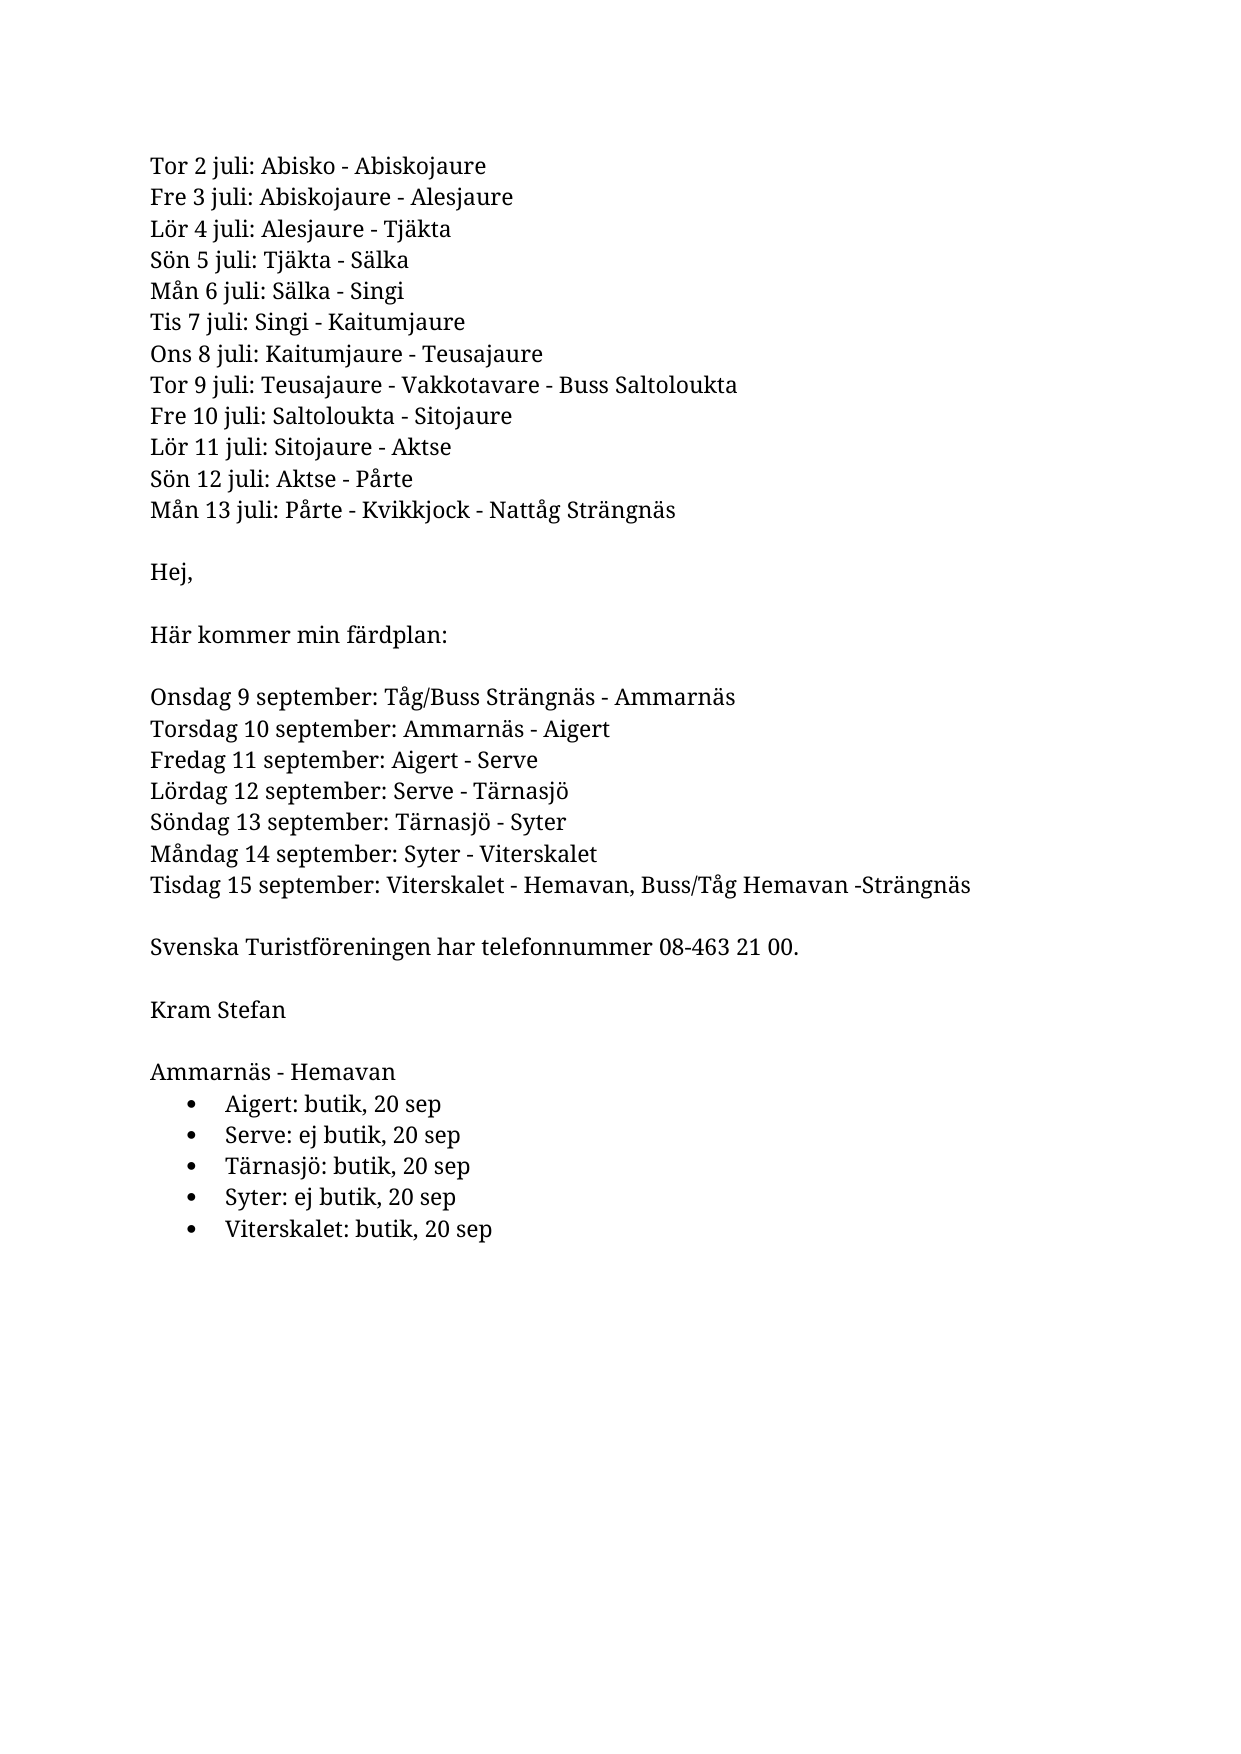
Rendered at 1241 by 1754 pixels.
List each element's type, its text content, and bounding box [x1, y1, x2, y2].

text Tisdag 15 september: Viterskalet - Hemavan, Buss/Tåg Hemavan -Strängnäs [150, 869, 1090, 900]
text Fre 3 juli: Abiskojaure - Alesjaure [150, 181, 1090, 212]
list Aigert: butik, 20 sep [187, 1087, 1090, 1119]
list Viterskalet: butik, 20 sep [187, 1212, 1090, 1244]
text Måndag 14 september: Syter - Viterskalet [150, 837, 1090, 869]
text Sön 12 juli: Aktse - Pårte [150, 462, 1090, 494]
text Tis 7 juli: Singi - Kaitumjaure [150, 306, 1090, 337]
list Serve: ej butik, 20 sep [187, 1119, 1090, 1150]
text Ons 8 juli: Kaitumjaure - Teusajaure [150, 337, 1090, 369]
text Lör 11 juli: Sitojaure - Aktse [150, 431, 1090, 462]
text Mån 13 juli: Pårte - Kvikkjock - Nattåg Strängnäs [150, 494, 1090, 525]
list Tärnasjö: butik, 20 sep [187, 1150, 1090, 1181]
text Sön 5 juli: Tjäkta - Sälka [150, 244, 1090, 275]
text Svenska Turistföreningen har telefonnummer 08-463 21 00. [150, 931, 1090, 962]
text Onsdag 9 september: Tåg/Buss Strängnäs - Ammarnäs [150, 681, 1090, 712]
text Fredag 11 september: Aigert - Serve [150, 744, 1090, 775]
text Lördag 12 september: Serve - Tärnasjö [150, 775, 1090, 806]
text Söndag 13 september: Tärnasjö - Syter [150, 806, 1090, 837]
text Hej, [150, 556, 1090, 587]
text Fre 10 juli: Saltoloukta - Sitojaure [150, 400, 1090, 431]
text Ammarnäs - Hemavan [150, 1056, 1090, 1087]
text Kram Stefan [150, 994, 1090, 1025]
text Mån 6 juli: Sälka - Singi [150, 275, 1090, 306]
text Lör 4 juli: Alesjaure - Tjäkta [150, 212, 1090, 244]
text Tor 2 juli: Abisko - Abiskojaure [150, 150, 1090, 181]
text Här kommer min färdplan: [150, 619, 1090, 650]
text Tor 9 juli: Teusajaure - Vakkotavare - Buss Saltoloukta [150, 369, 1090, 400]
text Torsdag 10 september: Ammarnäs - Aigert [150, 712, 1090, 744]
list Syter: ej butik, 20 sep [187, 1181, 1090, 1212]
